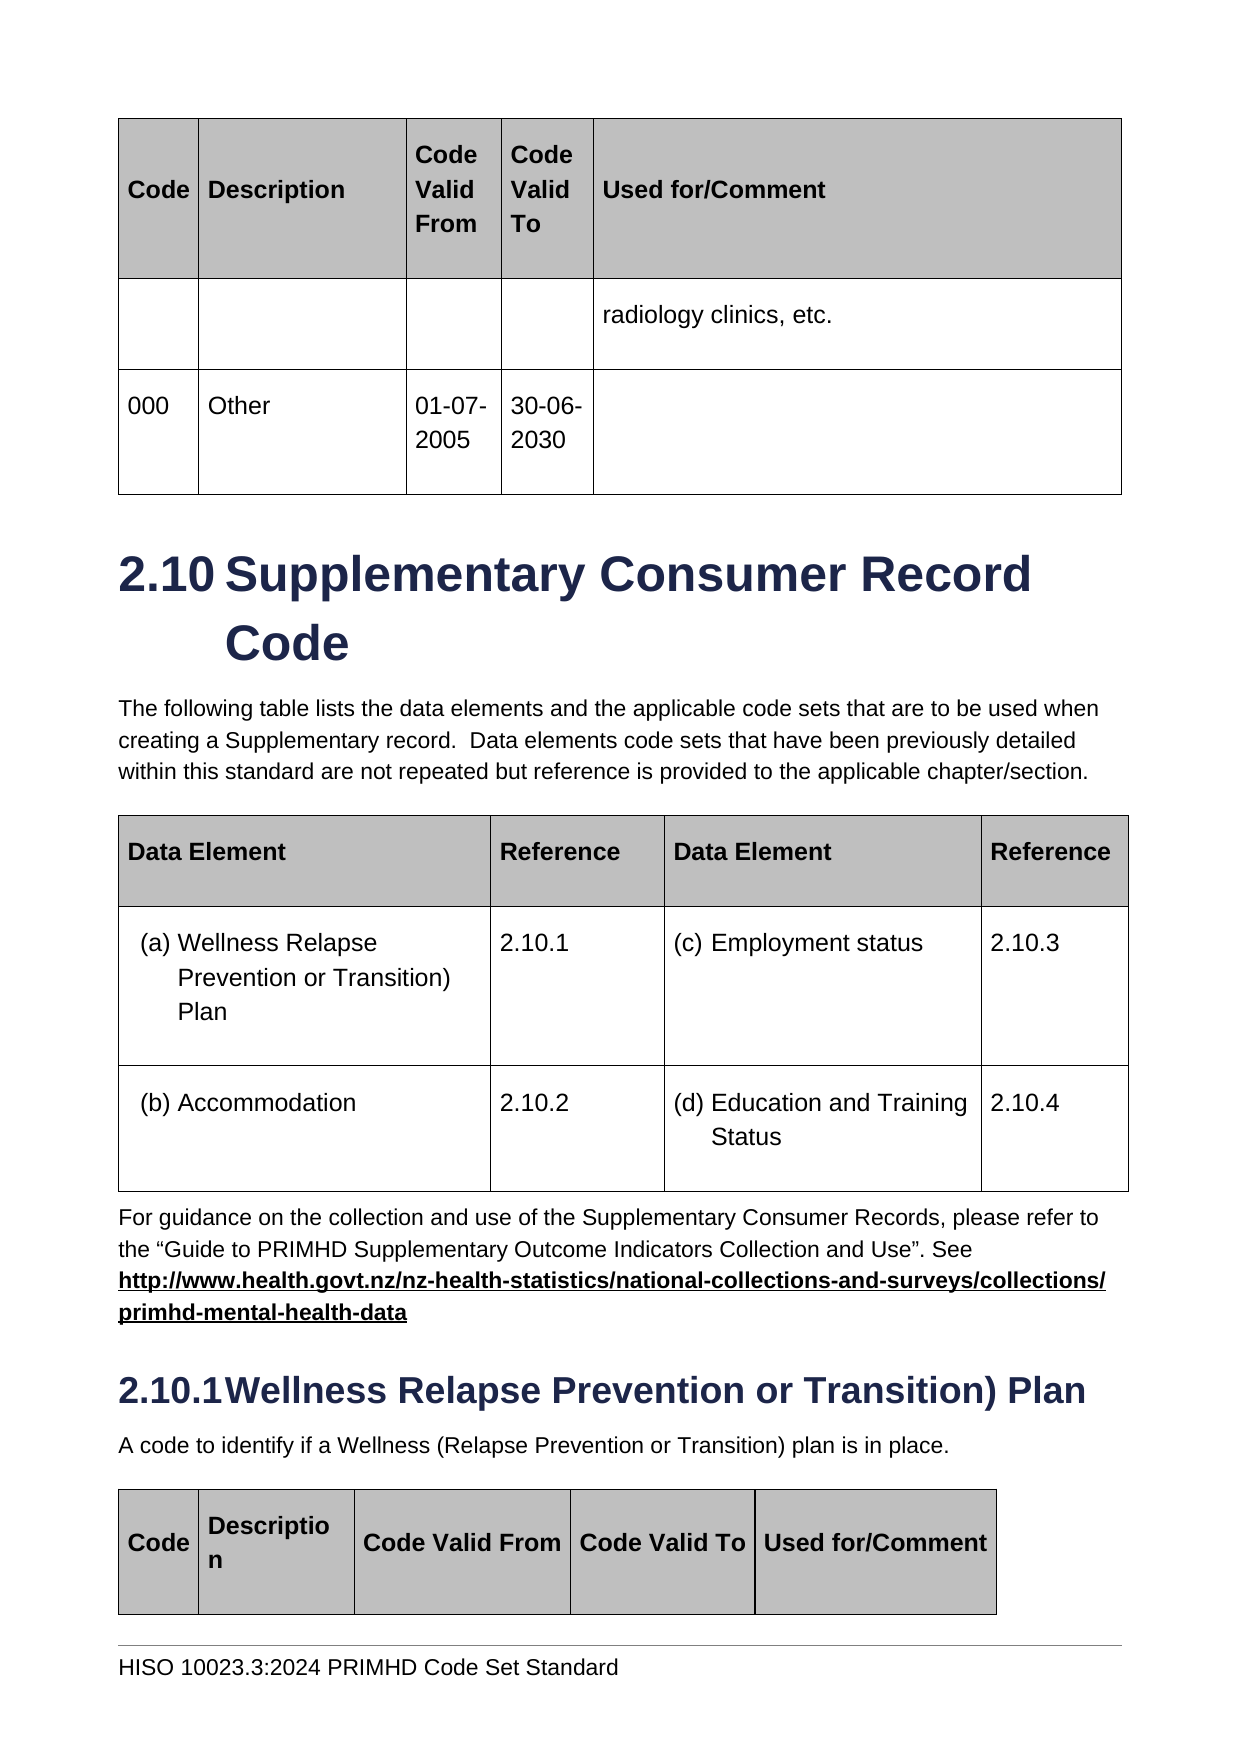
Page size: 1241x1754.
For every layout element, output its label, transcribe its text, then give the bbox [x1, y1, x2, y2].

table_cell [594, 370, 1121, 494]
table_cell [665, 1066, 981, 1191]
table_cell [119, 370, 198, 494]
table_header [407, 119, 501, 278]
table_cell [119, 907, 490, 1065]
text The following table lists the data elements and the applicable code sets that are to be used when creating a Supplementary record. Data elements code sets that have been previously detailed within this standard are not repeated but reference is provided to the applicable chapter/section. [118, 695, 1122, 785]
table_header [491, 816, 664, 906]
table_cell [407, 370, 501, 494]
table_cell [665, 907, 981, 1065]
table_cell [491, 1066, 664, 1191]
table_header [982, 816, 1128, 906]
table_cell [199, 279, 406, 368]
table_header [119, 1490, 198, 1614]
subtitle Supplementary Consumer Record Code [118, 545, 1122, 671]
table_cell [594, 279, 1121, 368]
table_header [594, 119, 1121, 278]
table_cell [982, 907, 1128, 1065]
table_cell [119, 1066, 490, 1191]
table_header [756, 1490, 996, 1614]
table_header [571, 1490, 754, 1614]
subtitle Wellness Relapse Prevention or Transition) Plan [118, 1368, 1122, 1411]
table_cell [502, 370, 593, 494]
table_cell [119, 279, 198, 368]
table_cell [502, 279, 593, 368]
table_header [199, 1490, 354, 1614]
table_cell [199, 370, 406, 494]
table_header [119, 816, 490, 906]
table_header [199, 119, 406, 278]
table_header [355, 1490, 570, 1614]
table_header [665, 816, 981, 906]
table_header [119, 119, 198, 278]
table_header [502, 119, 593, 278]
text For guidance on the collection and use of the Supplementary Consumer Records, please refer to the “Guide to PRIMHD Supplementary Outcome Indicators Collection and Use”. See http://www.health.govt.nz/nz-health-statistics/national-collections-and-surveys/collections/primhd-mental-health-data [118, 1204, 1122, 1325]
text A code to identify if a Wellness (Relapse Prevention or Transition) plan is in place. [118, 1432, 1122, 1458]
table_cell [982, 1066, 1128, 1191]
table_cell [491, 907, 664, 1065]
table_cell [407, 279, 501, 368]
